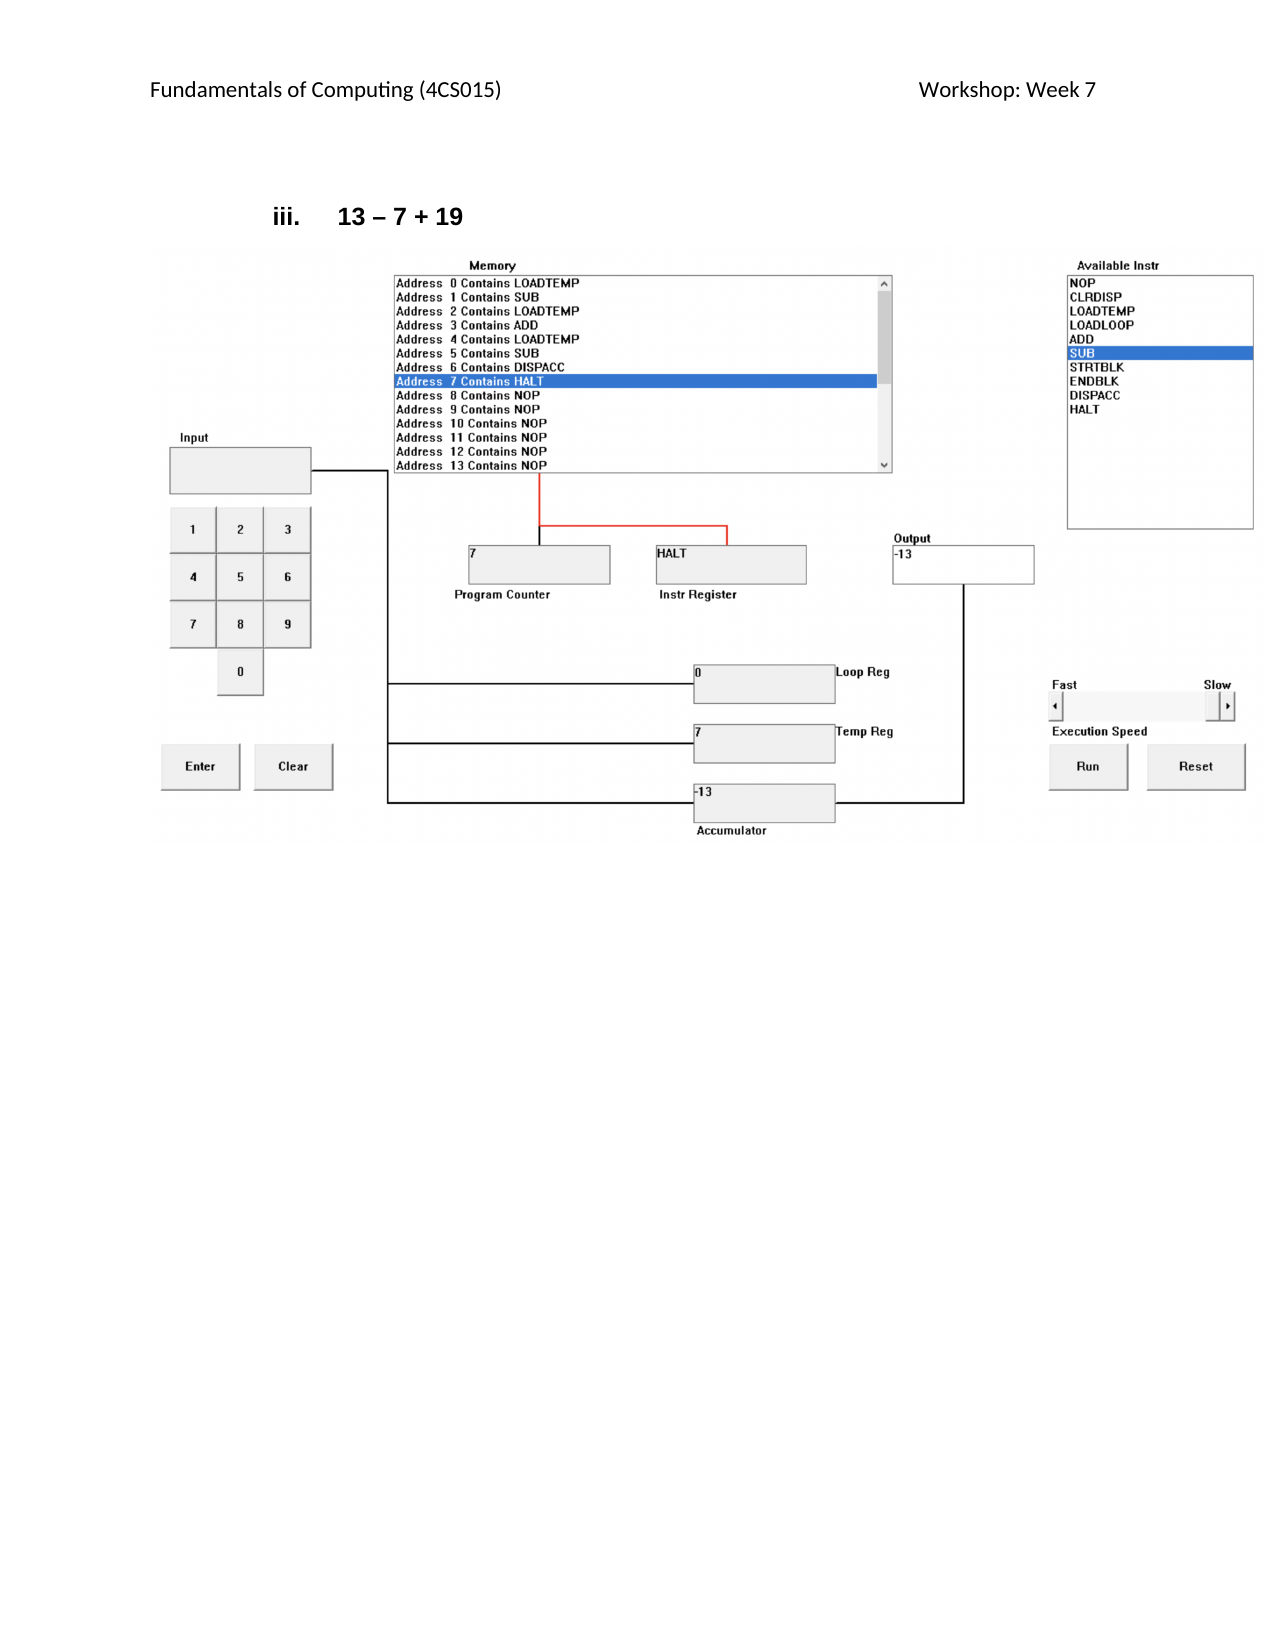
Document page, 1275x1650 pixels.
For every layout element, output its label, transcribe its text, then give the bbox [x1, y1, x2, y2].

list 13 – 7 + 19 [300, 202, 1125, 231]
picture [150, 245, 1264, 844]
